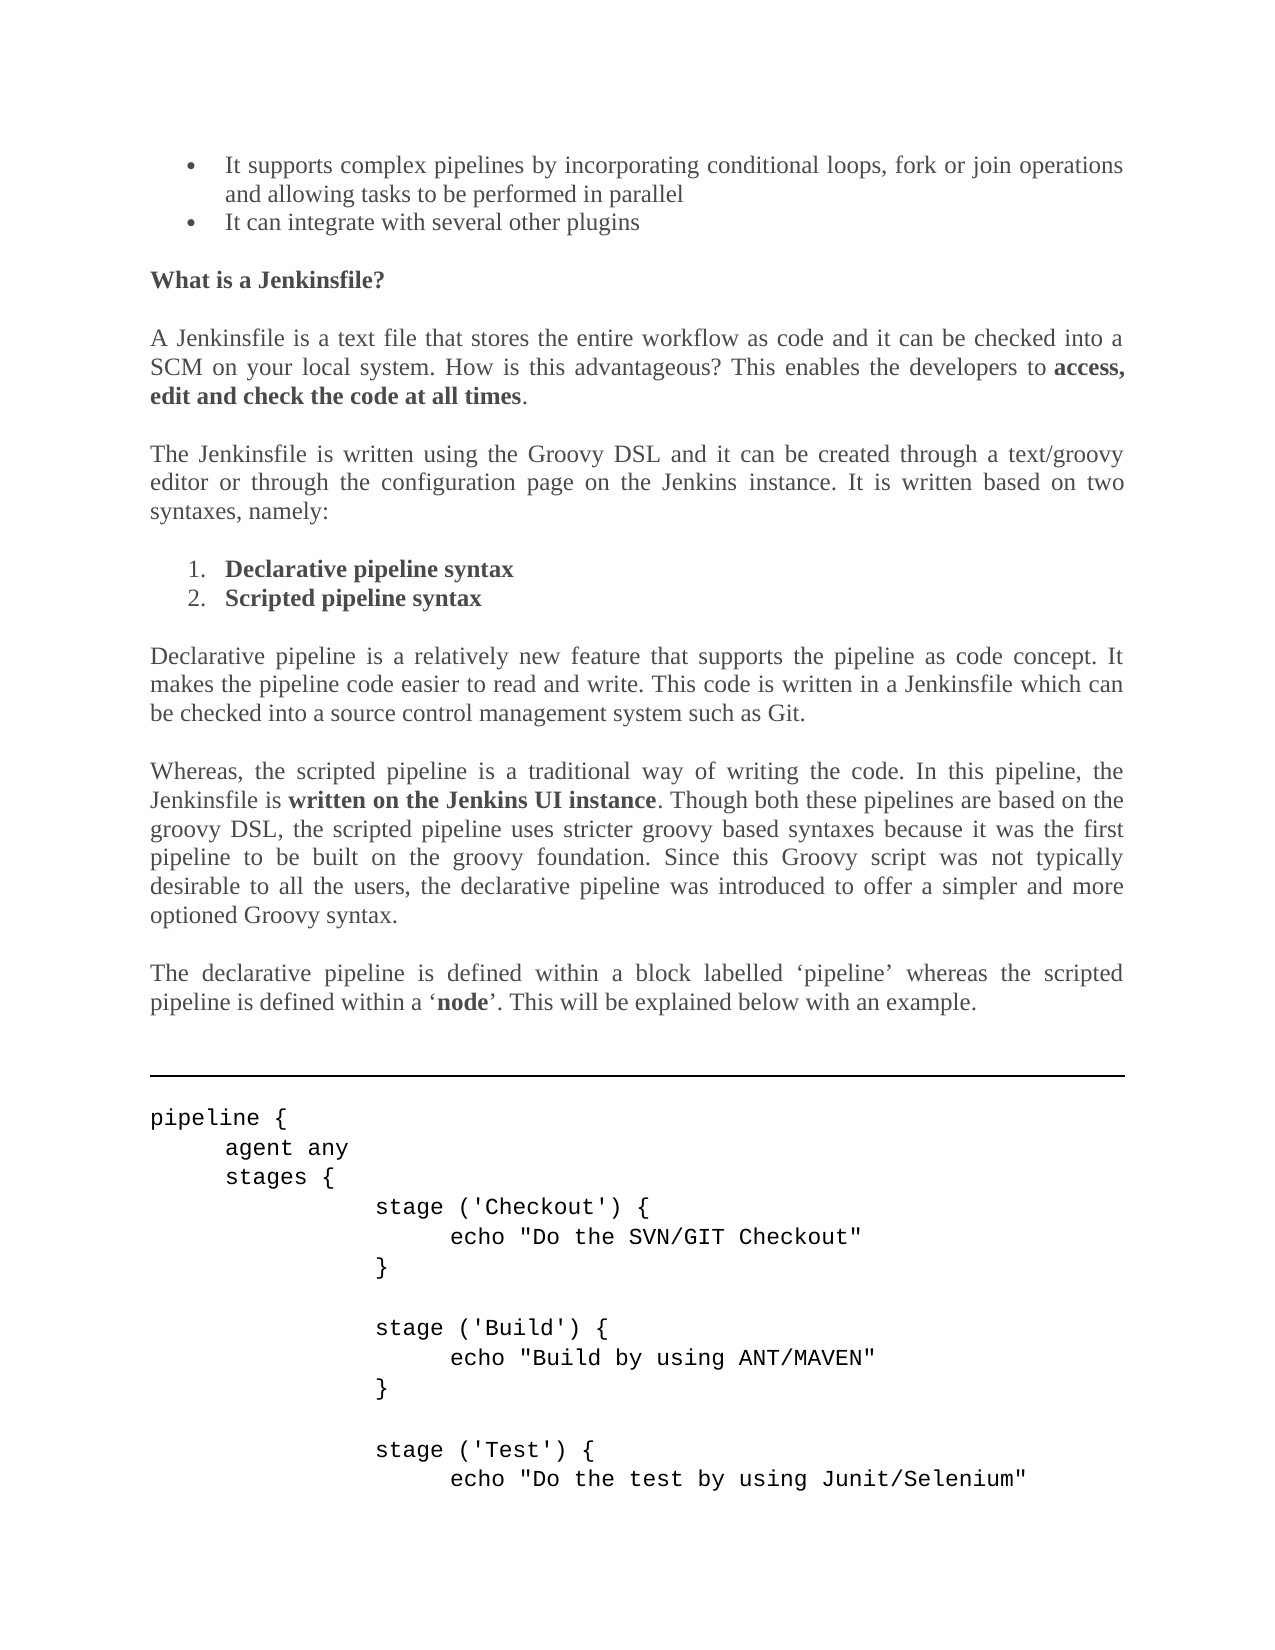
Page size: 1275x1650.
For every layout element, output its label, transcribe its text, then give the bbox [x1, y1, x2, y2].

subtitle Scripted pipeline syntax [187, 583, 1125, 612]
text stage ('Checkout') { [150, 1196, 1125, 1221]
subtitle What is a Jenkinsfile? [150, 265, 1125, 294]
text stage ('Build') { [150, 1317, 1125, 1343]
text agent any [150, 1136, 1125, 1162]
text echo "Do the test by using Junit/Selenium" [150, 1468, 1125, 1494]
text stages { [150, 1166, 1125, 1192]
text The Jenkinsfile is written using the Groovy DSL and it can be created through a text/groovy editor or through the configuration page on the Jenkins instance. It is written based on two syntaxes, namely: [150, 439, 1125, 525]
text pipeline { [150, 1106, 1125, 1132]
subtitle Declarative pipeline syntax [187, 554, 1125, 583]
text } [150, 1255, 1125, 1281]
text echo "Do the SVN/GIT Checkout" [150, 1225, 1125, 1251]
text Declarative pipeline is a relatively new feature that supports the pipeline as code concept. It makes the pipeline code easier to read and write. This code is written in a Jenkinsfile which can be checked into a source control management system such as Git. [150, 641, 1125, 727]
text } [150, 1376, 1125, 1402]
text Whereas, the scripted pipeline is a traditional way of writing the code. In this pipeline, the Jenkinsfile is written on the Jenkins UI instance. Though both these pipelines are based on the groovy DSL, the scripted pipeline uses stricter groovy based syntaxes because it was the first pipeline to be built on the groovy foundation. Since this Groovy script was not typically desirable to all the users, the declarative pipeline was introduced to offer a simpler and more optioned Groovy syntax. [150, 756, 1125, 929]
list It can integrate with several other plugins [187, 207, 1125, 236]
list It supports complex pipelines by incorporating conditional loops, fork or join operations and allowing tasks to be performed in parallel [187, 150, 1125, 207]
text echo "Build by using ANT/MAVEN" [150, 1347, 1125, 1372]
text stage ('Test') { [150, 1438, 1125, 1464]
text A Jenkinsfile is a text file that stores the entire workflow as code and it can be checked into a SCM on your local system. How is this advantageous? This enables the developers to access, edit and check the code at all times. [150, 323, 1125, 409]
text The declarative pipeline is defined within a block labelled ‘pipeline’ whereas the scripted pipeline is defined within a ‘node’. This will be explained below with an example. [150, 958, 1125, 1015]
